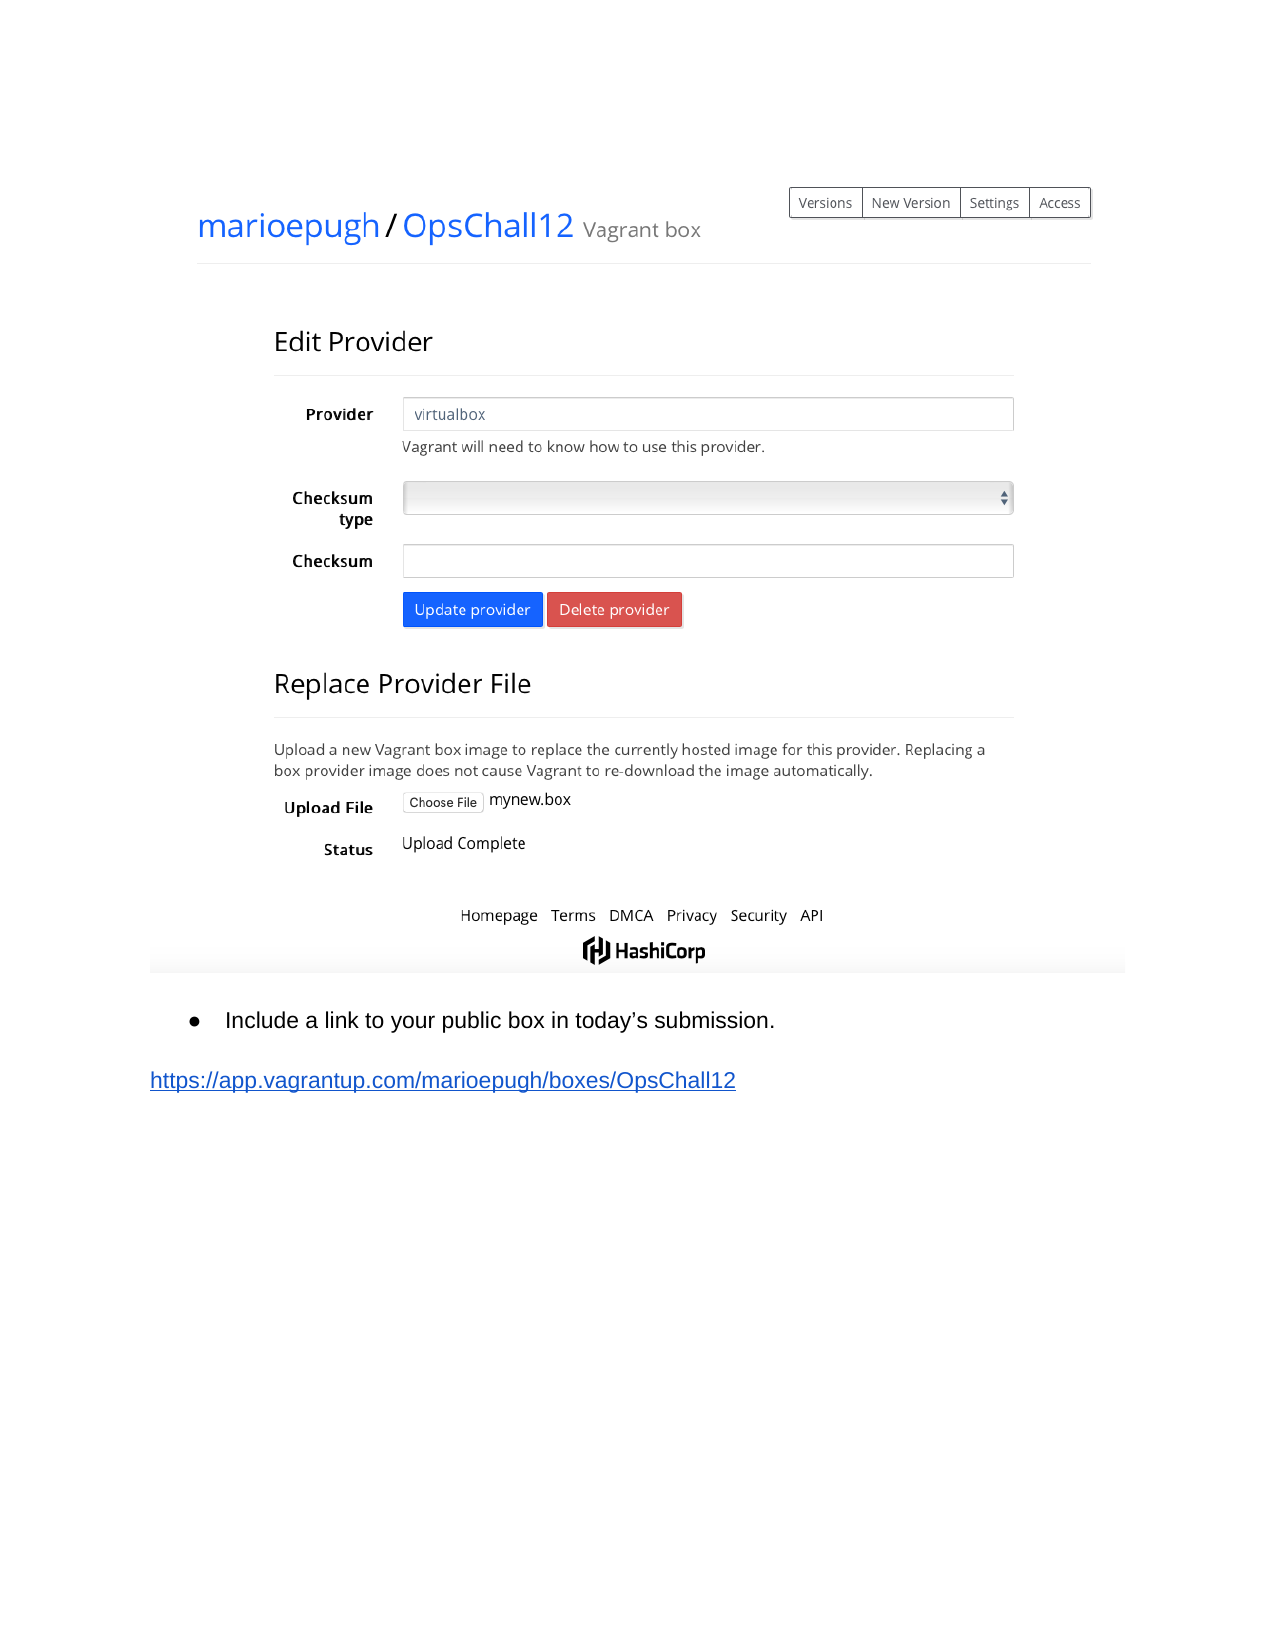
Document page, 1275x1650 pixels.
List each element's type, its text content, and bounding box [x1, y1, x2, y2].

text https://app.vagrantup.com/marioepugh/boxes/OpsChall12 [150, 1067, 1125, 1094]
picture [150, 150, 1125, 973]
list Include a link to your public box in today’s submission. [187, 1007, 1125, 1033]
